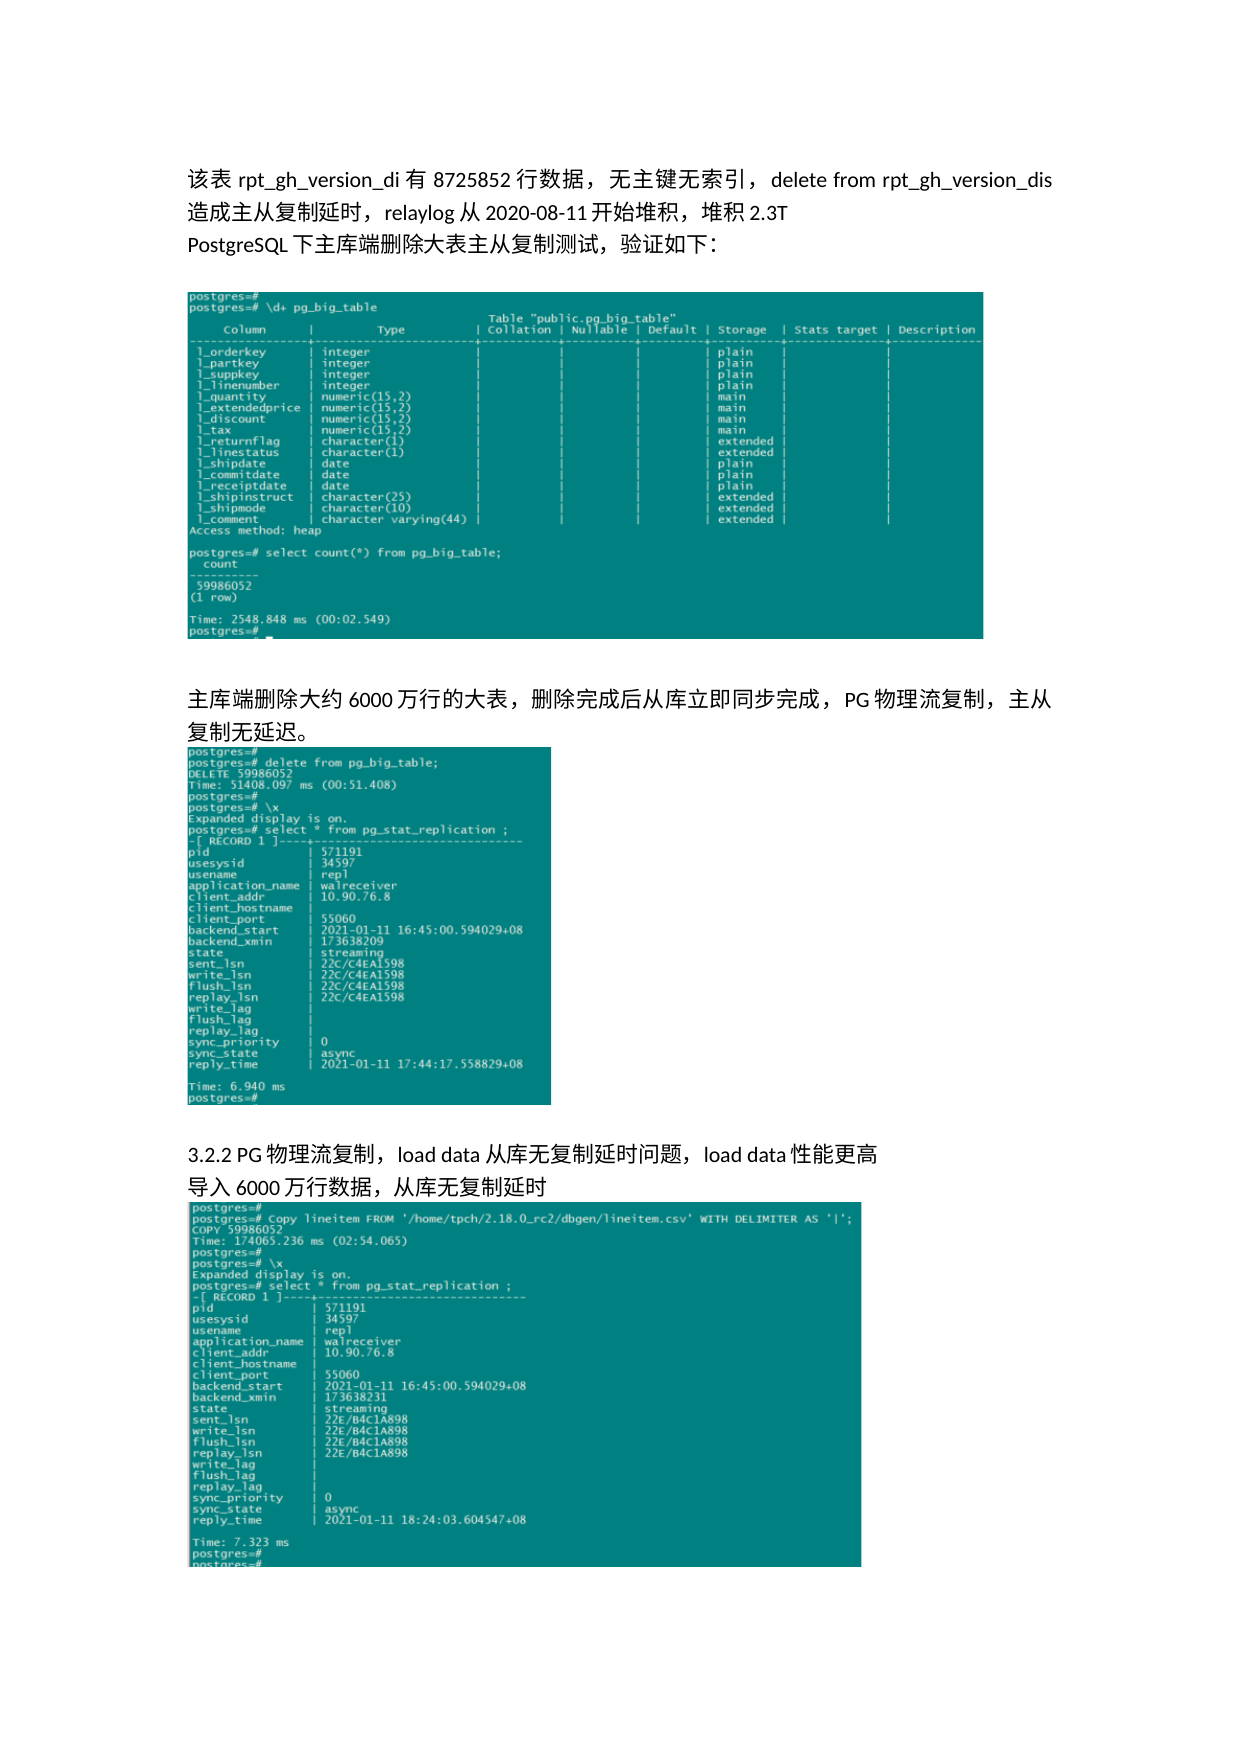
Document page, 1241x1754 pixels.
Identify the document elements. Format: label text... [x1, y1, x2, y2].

list 主库端删除大约6000万行的大表，删除完成后从库立即同步完成，PG物理流复制，主从复制无延迟。 [187, 682, 1053, 747]
picture [187, 1202, 862, 1567]
list 3.2.2 PG物理流复制，load data从库无复制延时问题，load data性能更高 [187, 1137, 1053, 1169]
picture [187, 292, 984, 639]
list PostgreSQL下主库端删除大表主从复制测试，验证如下： [187, 227, 1053, 259]
picture [187, 747, 552, 1105]
list 导入6000万行数据，从库无复制延时 [187, 1169, 1053, 1202]
list 该表rpt_gh_version_di有8725852行数据，无主键无索引，delete from rpt_gh_version_dis造成主从复制延时，relaylog从2020-08-11开始堆积，堆积2.3T [187, 162, 1053, 227]
